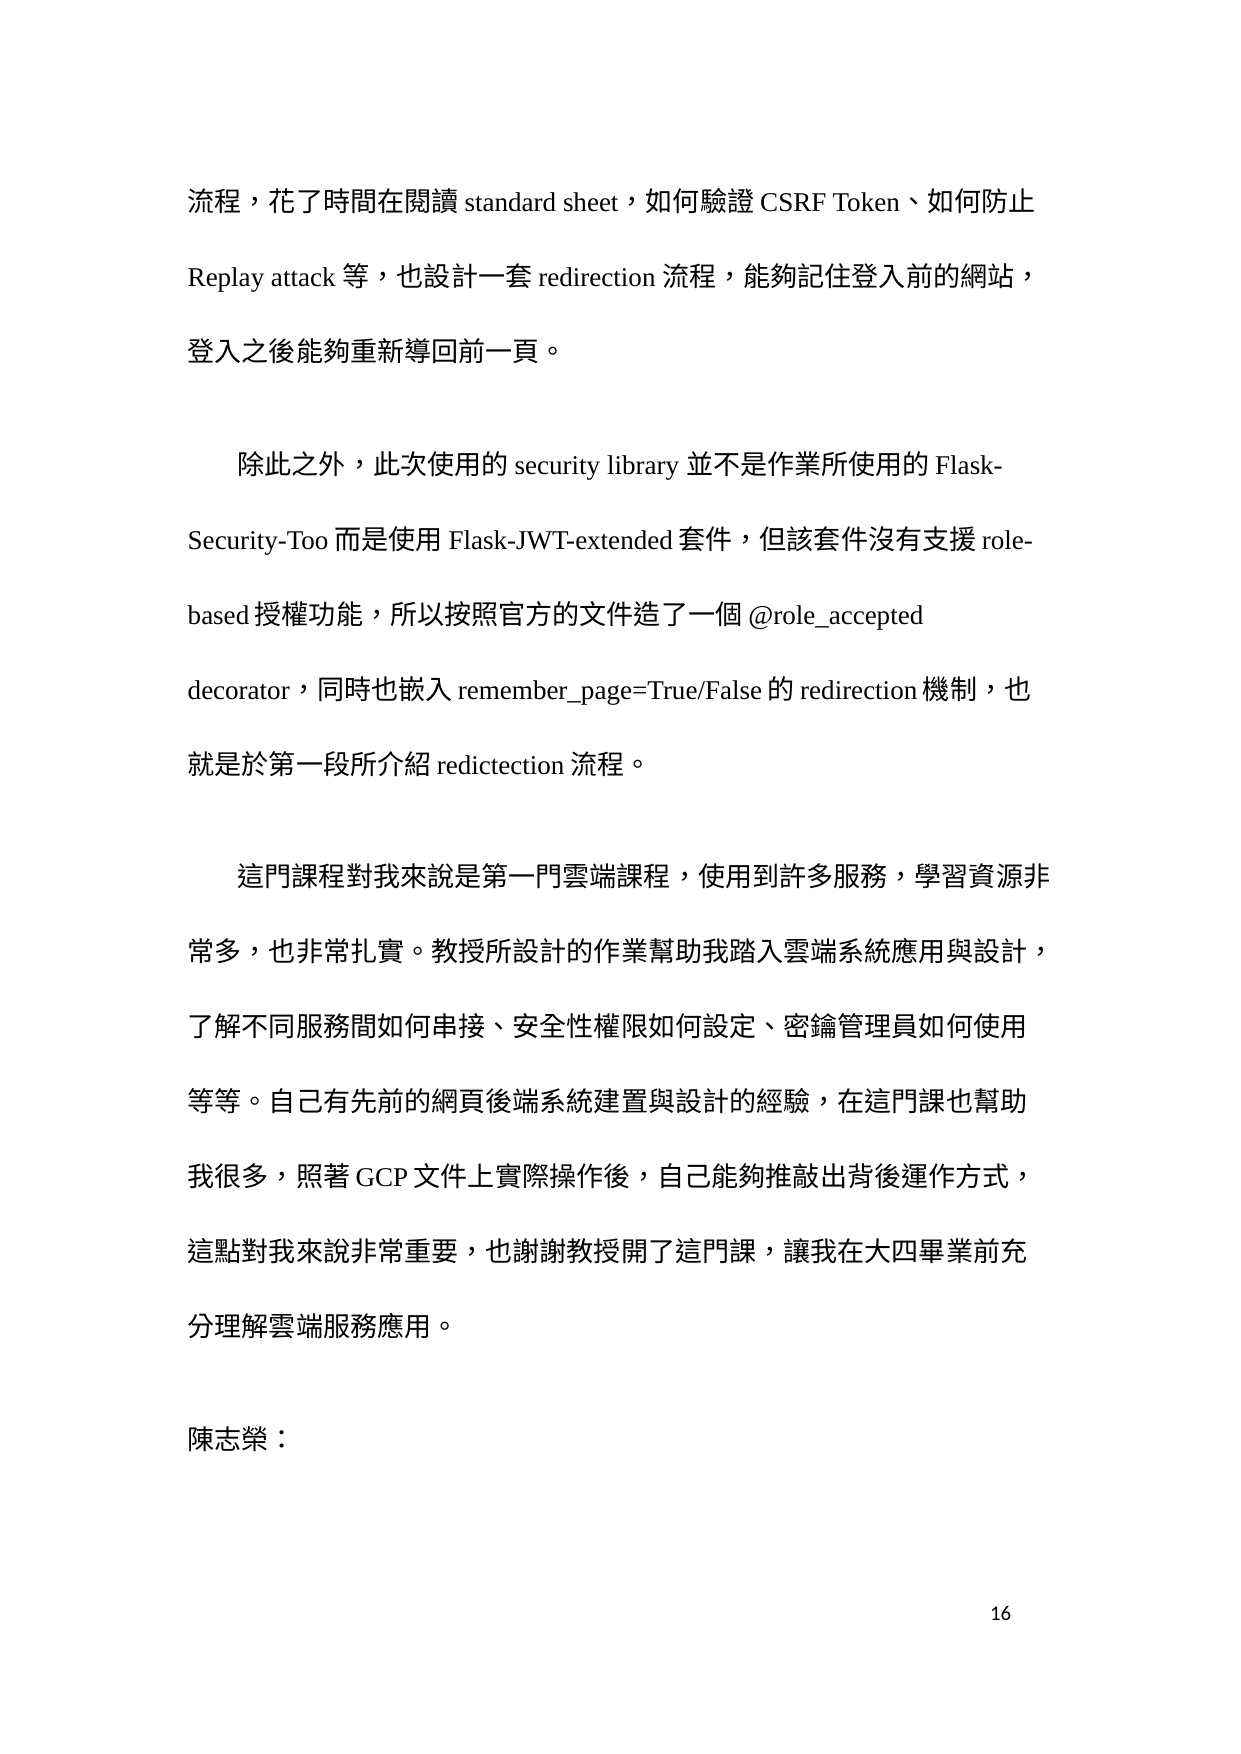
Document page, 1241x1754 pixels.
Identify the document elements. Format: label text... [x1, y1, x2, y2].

text 陳志榮： [187, 1400, 1053, 1475]
text 除此之外，此次使用的 security library 並不是作業所使用的Flask-Security-Too而是使用 Flask-JWT-extended套件，但該套件沒有支援role-based授權功能，所以按照官方的文件造了一個 @role_accepted decorator，同時也嵌入remember_page=True/False的redirection機制，也就是於第一段所介紹redictection流程。 [187, 425, 1053, 800]
